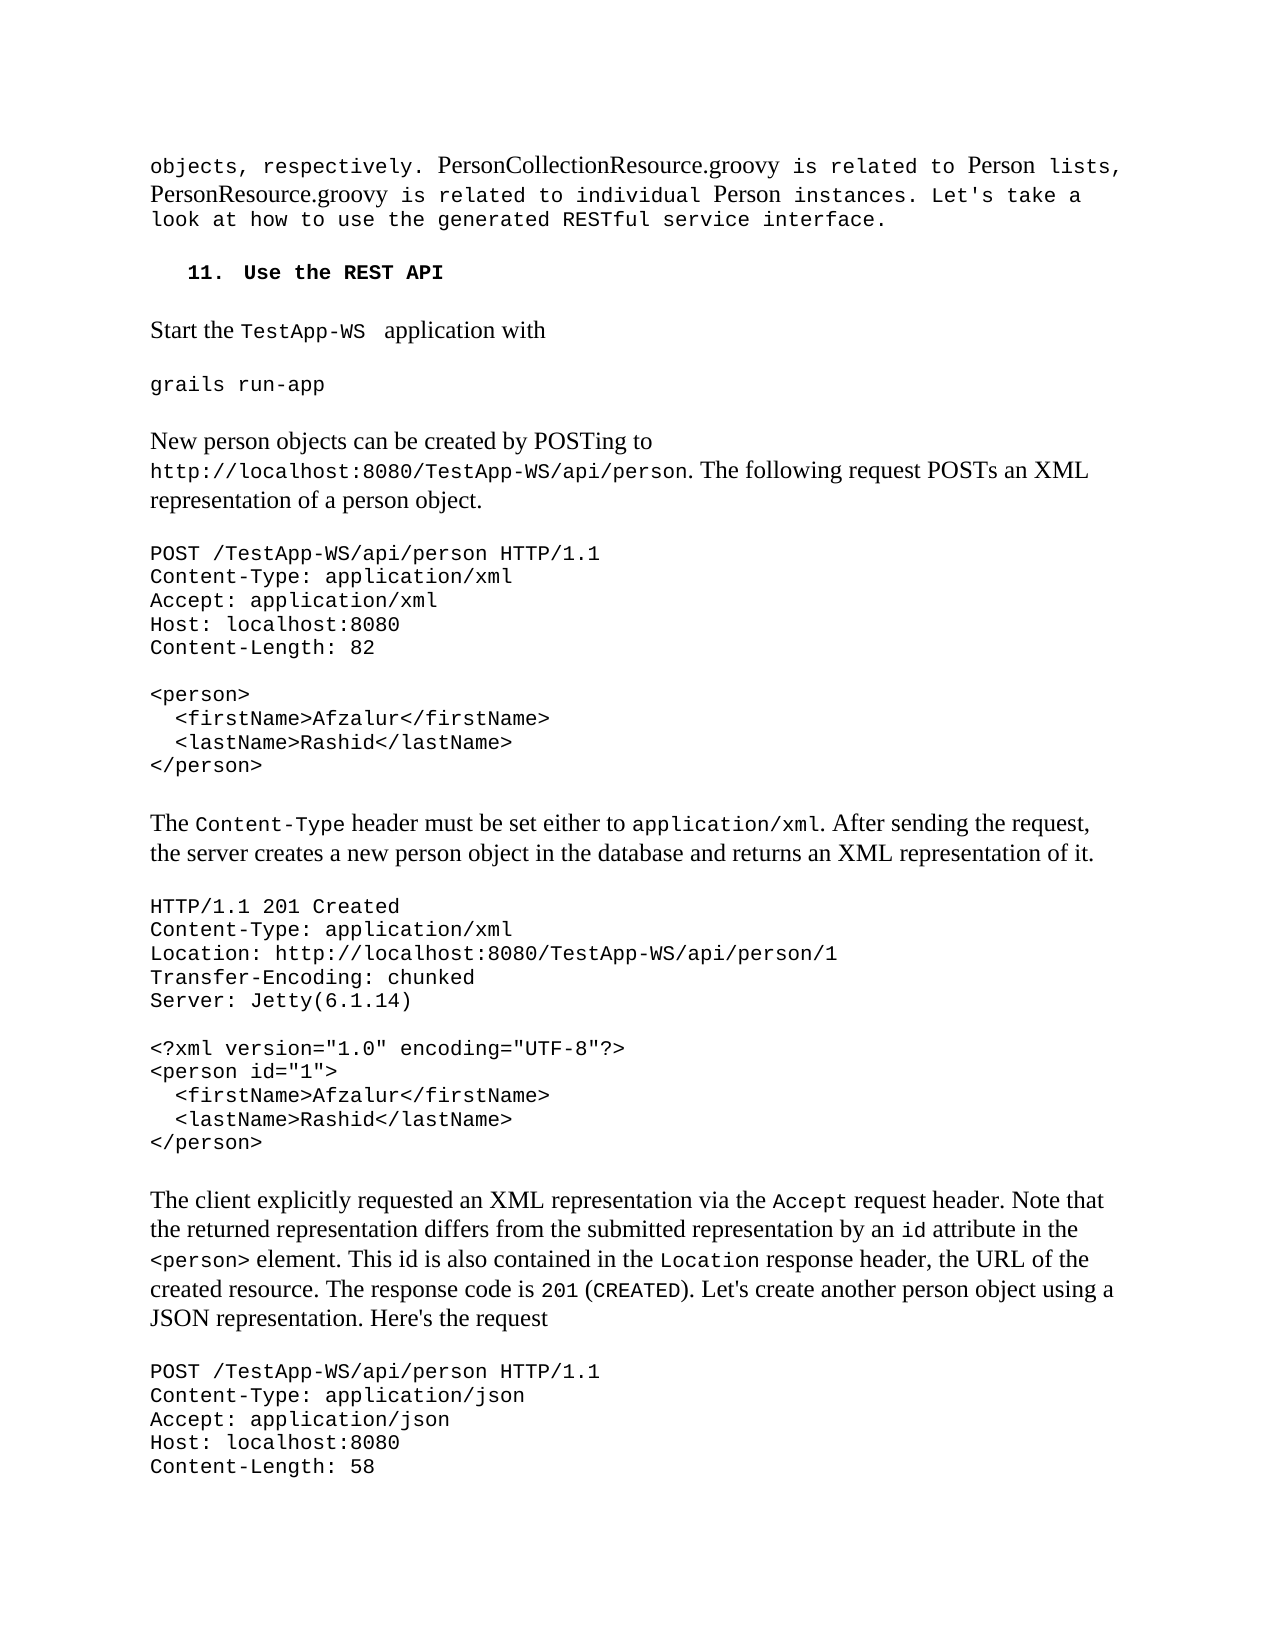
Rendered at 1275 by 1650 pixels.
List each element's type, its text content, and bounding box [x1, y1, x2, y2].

text HTTP/1.1 201 Created Content-Type: application/xml Location: http://localhost:8080/TestApp-WS/api/person/1 Transfer-Encoding: chunked Server: Jetty(6.1.14) <?xml version="1.0" encoding="UTF-8"?> <person id="1"> <firstName>Afzalur</firstName> <lastName>Rashid</lastName> </person> [150, 896, 1125, 1156]
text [150, 150, 1125, 233]
text The client explicitly requested an XML representation via the Accept request header. Note that the returned representation differs from the submitted representation by an id attribute in the <person> element. This id is also contained in the Location response header, the URL of the created resource. The response code is 201 (CREATED). Let's create another person object using a JSON representation. Here's the request [150, 1185, 1125, 1332]
text The Content-Type header must be set either to application/xml. After sending the request, the server creates a new person object in the database and returns an XML representation of it. [150, 808, 1125, 867]
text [150, 1361, 1125, 1479]
text POST /TestApp-WS/api/person HTTP/1.1 Content-Type: application/xml Accept: application/xml Host: localhost:8080 Content-Length: 82 <person> <firstName>Afzalur</firstName> <lastName>Rashid</lastName> </person> [150, 543, 1125, 779]
list Use the REST API [187, 262, 1125, 286]
text grails run-app [150, 373, 1125, 397]
text New person objects can be created by POSTing to http://localhost:8080/TestApp-WS/api/person. The following request POSTs an XML representation of a person object. [150, 426, 1125, 513]
text Start the TestApp-WS application with [150, 315, 1125, 344]
